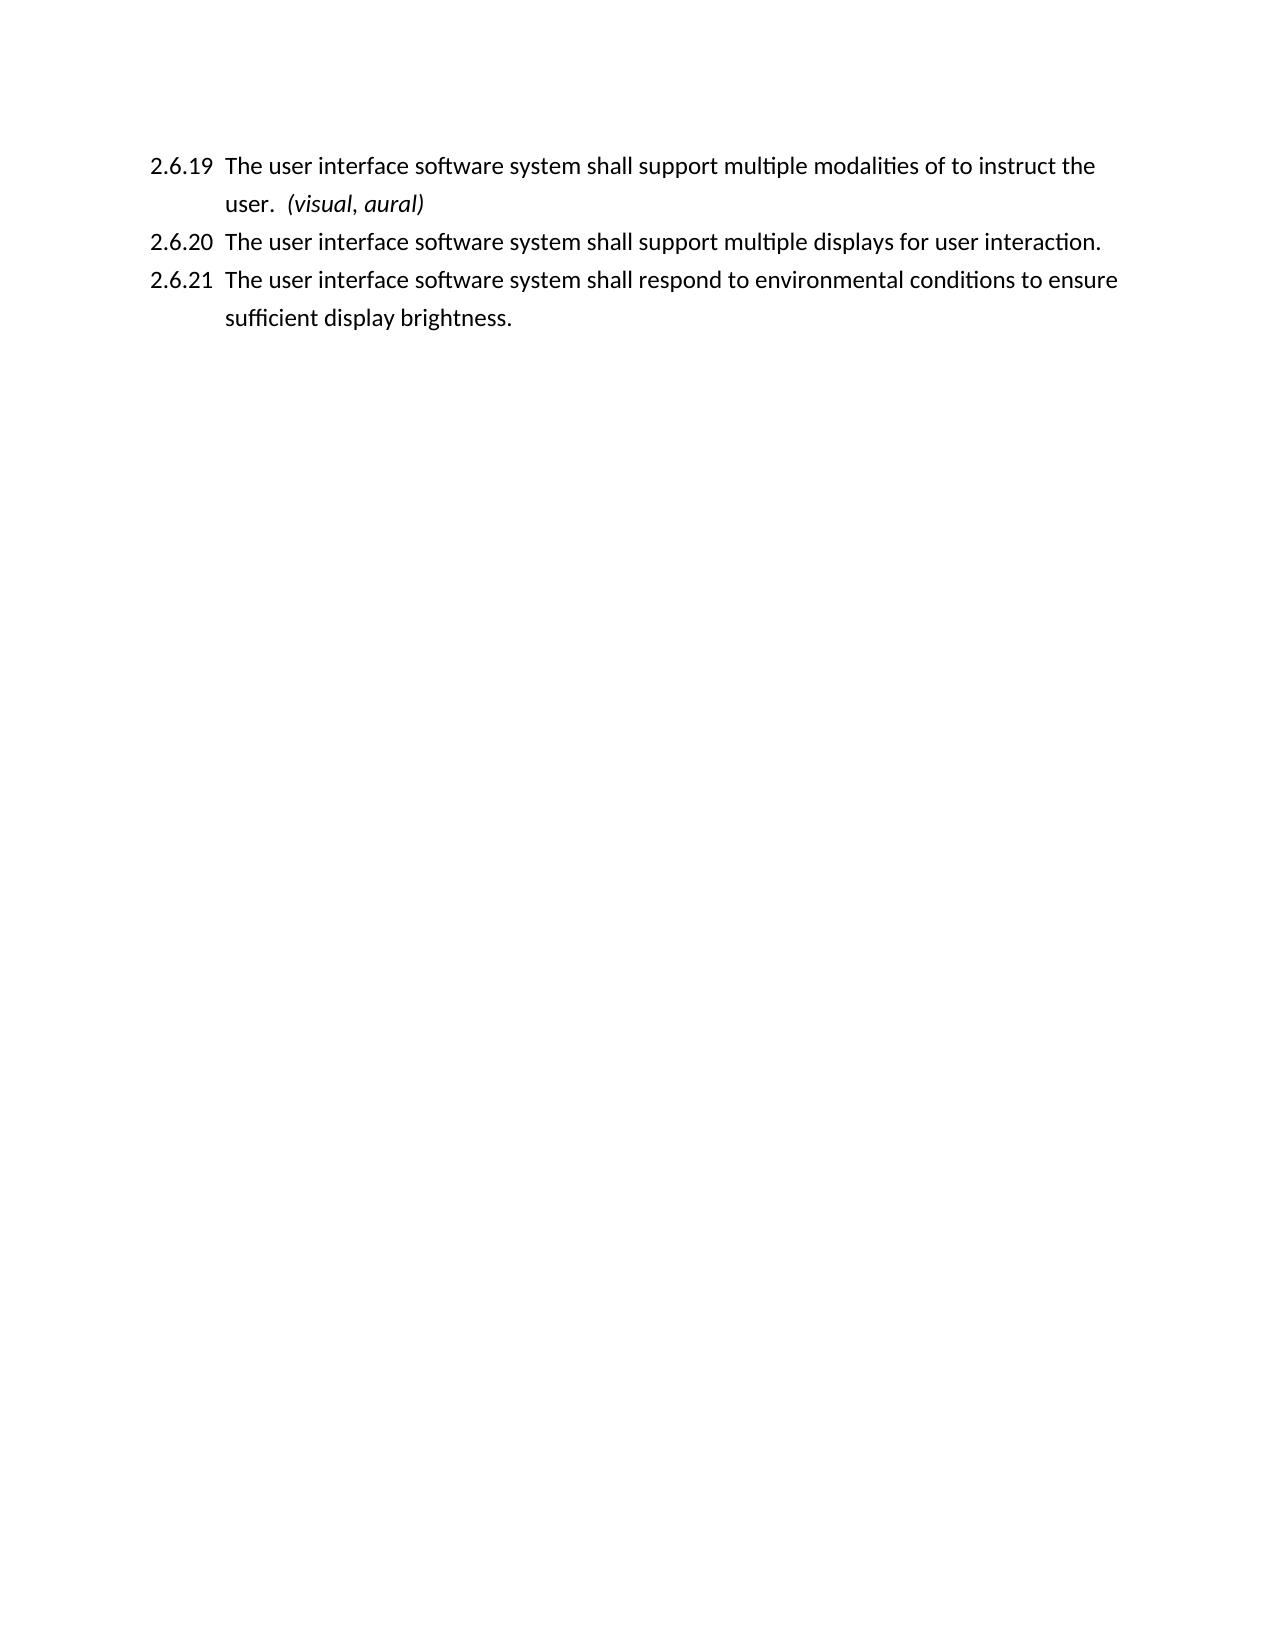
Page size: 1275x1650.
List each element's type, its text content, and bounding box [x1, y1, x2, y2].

list The user interface software system shall support multiple modalities of to instruct the user. (visual, aural) [150, 150, 1125, 219]
list The user interface software system shall respond to environmental conditions to ensure sufficient display brightness. [150, 264, 1125, 333]
list The user interface software system shall support multiple displays for user interaction. [150, 226, 1125, 257]
